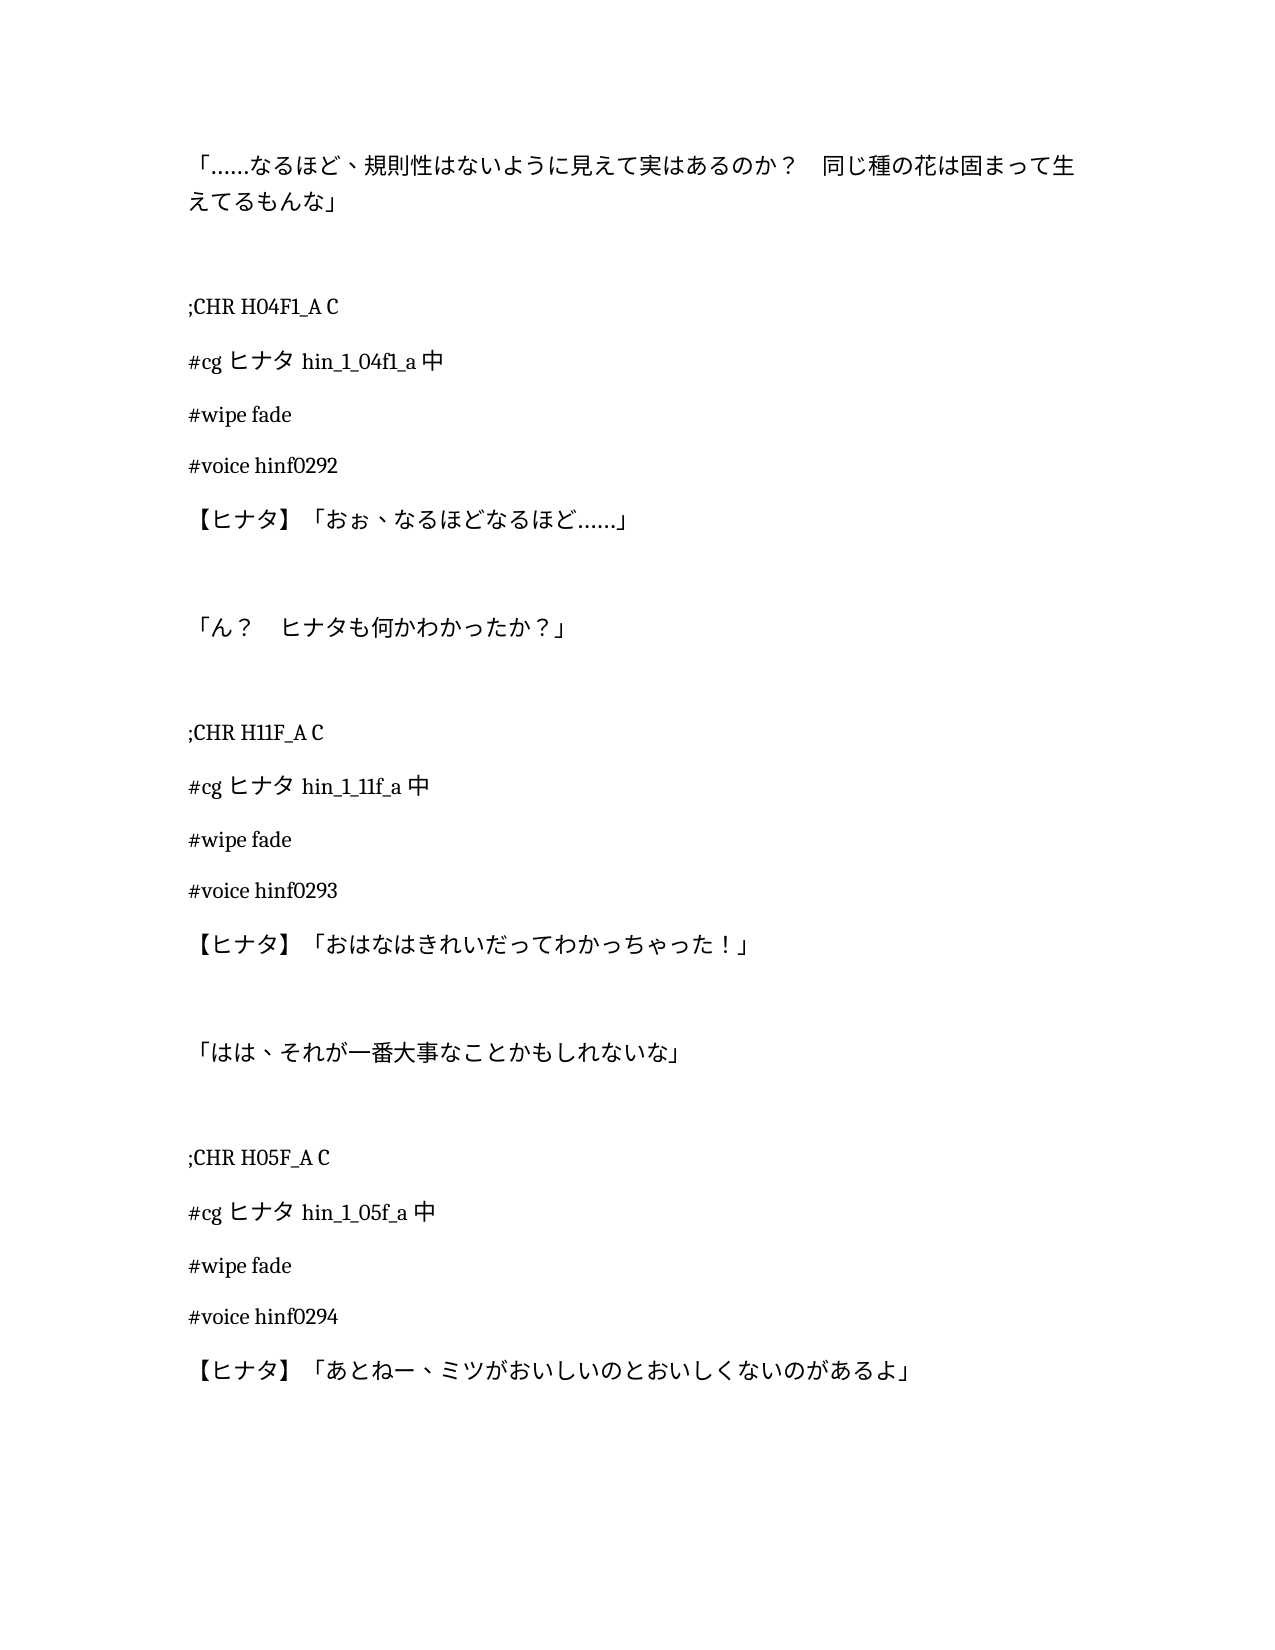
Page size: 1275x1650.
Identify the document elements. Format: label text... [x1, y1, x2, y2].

text #voice hinf0294 [187, 1304, 1087, 1330]
text #voice hinf0293 [187, 878, 1087, 904]
text 「はは、それが一番大事なことかもしれないな」 [187, 1037, 1087, 1068]
text #cg ヒナタ hin_1_04f1_a 中 [187, 345, 1087, 376]
text 「……なるほど、規則性はないように見えて実はあるのか？ 同じ種の花は固まって生えてるもんな」 [187, 150, 1087, 217]
text #cg ヒナタ hin_1_11f_a 中 [187, 770, 1087, 802]
text #wipe fade [187, 827, 1087, 853]
text ;CHR H05F_A C [187, 1145, 1087, 1171]
text 【ヒナタ】「おはなはきれいだってわかっちゃった！」 [187, 929, 1087, 960]
text #cg ヒナタ hin_1_05f_a 中 [187, 1196, 1087, 1227]
text #wipe fade [187, 402, 1087, 428]
text 【ヒナタ】「あとねー、ミツがおいしいのとおいしくないのがあるよ」 [187, 1355, 1087, 1386]
text #wipe fade [187, 1253, 1087, 1279]
text 「ん？ ヒナタも何かわかったか？」 [187, 611, 1087, 643]
text ;CHR H11F_A C [187, 719, 1087, 746]
text 【ヒナタ】「おぉ、なるほどなるほど……」 [187, 504, 1087, 535]
text #voice hinf0292 [187, 453, 1087, 479]
text ;CHR H04F1_A C [187, 294, 1087, 320]
